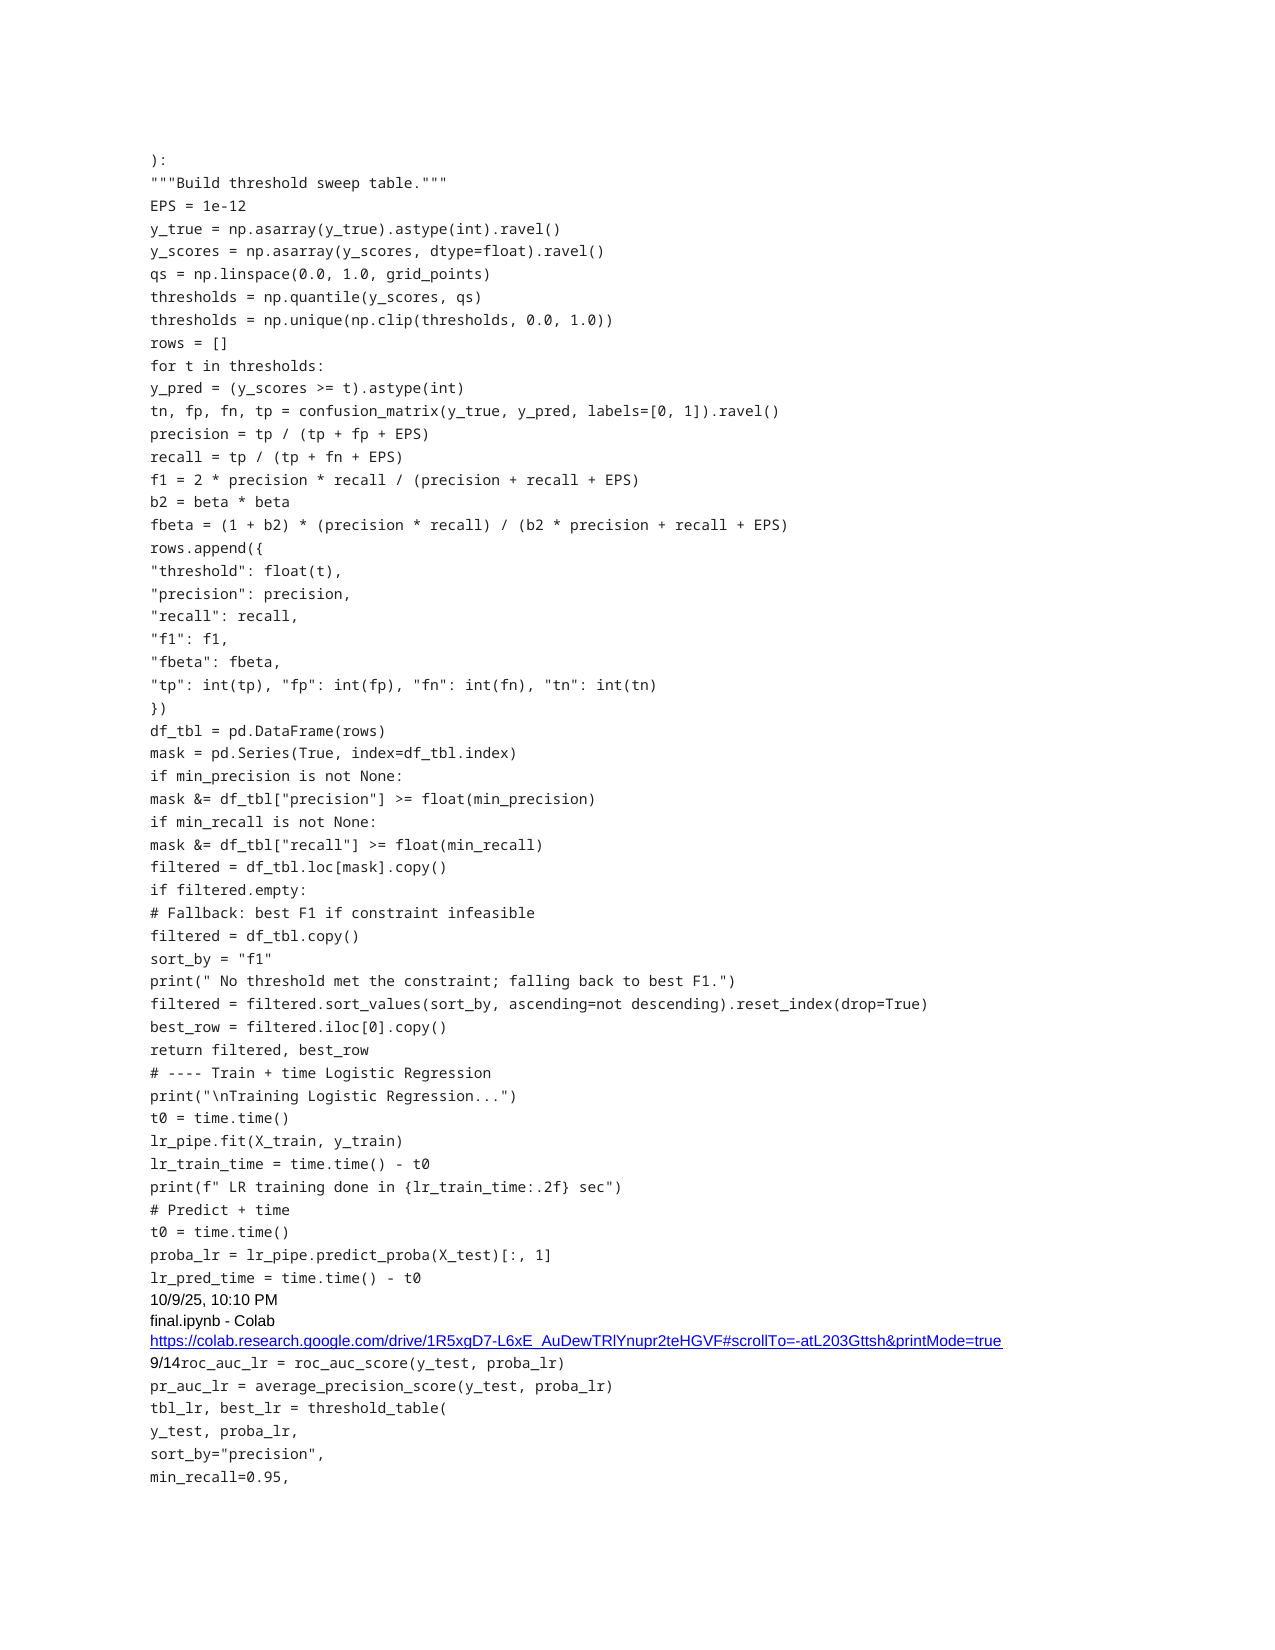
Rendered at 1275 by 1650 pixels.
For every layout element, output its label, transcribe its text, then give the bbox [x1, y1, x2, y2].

text rows = [] [150, 332, 1125, 352]
text mask = pd.Series(True, index=df_tbl.index) [150, 743, 1125, 763]
text lr_train_time = time.time() - t0 [150, 1154, 1125, 1174]
text qs = np.linspace(0.0, 1.0, grid_points) [150, 264, 1125, 284]
text proba_lr = lr_pipe.predict_proba(X_test)[:, 1] [150, 1245, 1125, 1265]
text return filtered, best_row [150, 1040, 1125, 1059]
text # Fallback: best F1 if constraint infeasible [150, 903, 1125, 923]
text "fbeta": fbeta, [150, 652, 1125, 672]
text mask &= df_tbl["recall"] >= float(min_recall) [150, 834, 1125, 854]
text "recall": recall, [150, 606, 1125, 626]
text "precision": precision, [150, 583, 1125, 603]
text lr_pipe.fit(X_train, y_train) [150, 1131, 1125, 1151]
text # Predict + time [150, 1199, 1125, 1219]
text df_tbl = pd.DataFrame(rows) [150, 720, 1125, 740]
text thresholds = np.quantile(y_scores, qs) [150, 287, 1125, 307]
text "tp": int(tp), "fp": int(fp), "fn": int(fn), "tn": int(tn) [150, 675, 1125, 694]
text "threshold": float(t), [150, 561, 1125, 581]
text filtered = filtered.sort_values(sort_by, ascending=not descending).reset_index(drop=True) [150, 994, 1125, 1014]
text if min_recall is not None: [150, 812, 1125, 831]
text """Build threshold sweep table.""" [150, 173, 1125, 193]
text print(f" LR training done in {lr_train_time:.2f} sec") [150, 1177, 1125, 1196]
text pr_auc_lr = average_precision_score(y_test, proba_lr) [150, 1375, 1125, 1395]
text final.ipynb - Colab [150, 1311, 1125, 1329]
text if min_precision is not None: [150, 766, 1125, 786]
text f1 = 2 * precision * recall / (precision + recall + EPS) [150, 469, 1125, 489]
text sort_by="precision", [150, 1444, 1125, 1464]
text filtered = df_tbl.loc[mask].copy() [150, 857, 1125, 877]
text fbeta = (1 + b2) * (precision * recall) / (b2 * precision + recall + EPS) [150, 515, 1125, 535]
text print(" No threshold met the constraint; falling back to best F1.") [150, 971, 1125, 991]
text sort_by = "f1" [150, 948, 1125, 968]
text for t in thresholds: [150, 355, 1125, 375]
text best_row = filtered.iloc[0].copy() [150, 1017, 1125, 1037]
text rows.append({ [150, 538, 1125, 558]
text print("\nTraining Logistic Regression...") [150, 1085, 1125, 1105]
text recall = tp / (tp + fn + EPS) [150, 447, 1125, 466]
text y_true = np.asarray(y_true).astype(int).ravel() [150, 218, 1125, 238]
text filtered = df_tbl.copy() [150, 926, 1125, 946]
text y_scores = np.asarray(y_scores, dtype=float).ravel() [150, 241, 1125, 261]
text t0 = time.time() [150, 1222, 1125, 1242]
text EPS = 1e-12 [150, 196, 1125, 216]
text y_test, proba_lr, [150, 1421, 1125, 1441]
text precision = tp / (tp + fp + EPS) [150, 424, 1125, 444]
text min_recall=0.95, [150, 1467, 1125, 1486]
text if filtered.empty: [150, 880, 1125, 900]
text }) [150, 697, 1125, 717]
text tn, fp, fn, tp = confusion_matrix(y_true, y_pred, labels=[0, 1]).ravel() [150, 401, 1125, 421]
text lr_pred_time = time.time() - t0 [150, 1268, 1125, 1288]
text # ---- Train + time Logistic Regression [150, 1062, 1125, 1082]
text ): [150, 150, 1125, 170]
text https://colab.research.google.com/drive/1R5xgD7-L6xE_AuDewTRlYnupr2teHGVF#scrollTo=-atL203Gttsh&printMode=true [150, 1332, 1125, 1350]
text 10/9/25, 10:10 PM [150, 1291, 1125, 1309]
text "f1": f1, [150, 629, 1125, 649]
text 9/14roc_auc_lr = roc_auc_score(y_test, proba_lr) [150, 1352, 1125, 1372]
text y_pred = (y_scores >= t).astype(int) [150, 378, 1125, 398]
text t0 = time.time() [150, 1108, 1125, 1128]
text mask &= df_tbl["precision"] >= float(min_precision) [150, 789, 1125, 809]
text thresholds = np.unique(np.clip(thresholds, 0.0, 1.0)) [150, 310, 1125, 329]
text b2 = beta * beta [150, 492, 1125, 512]
text tbl_lr, best_lr = threshold_table( [150, 1398, 1125, 1418]
